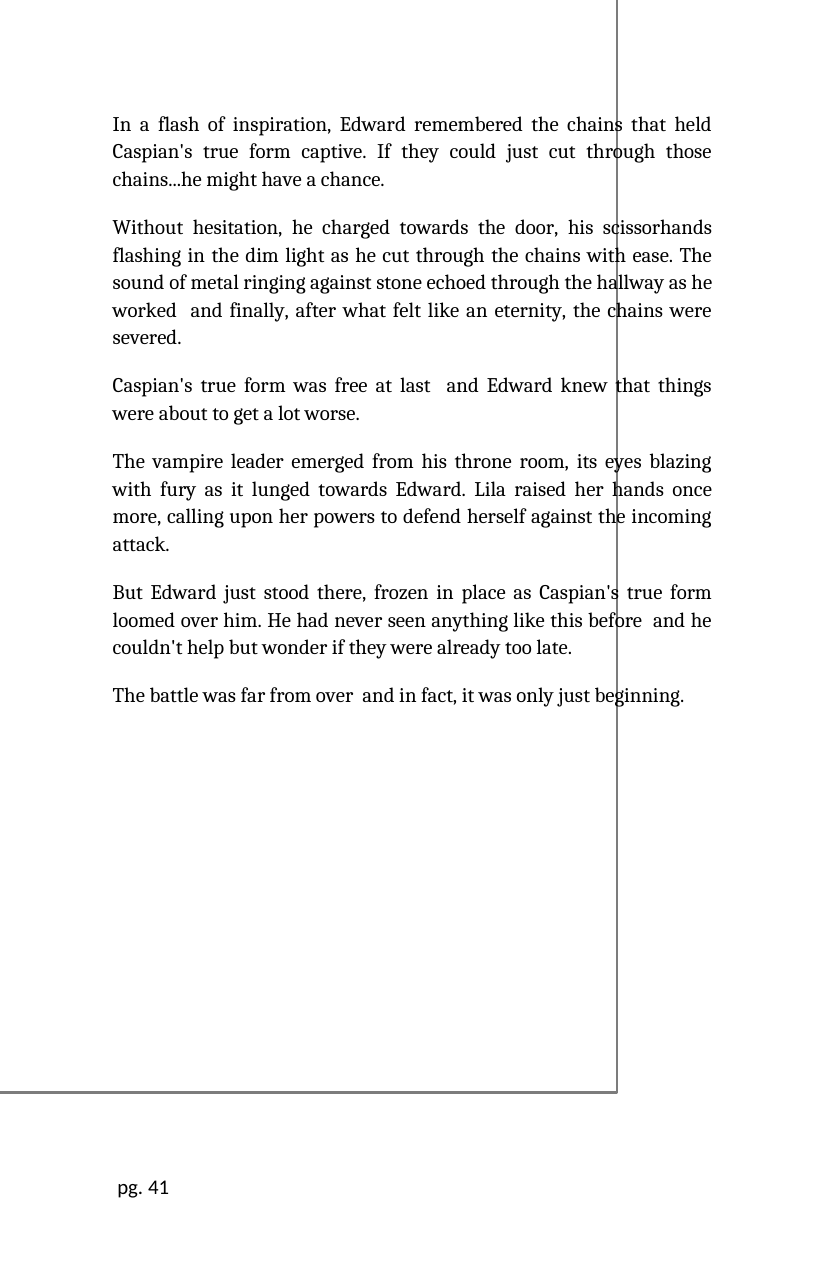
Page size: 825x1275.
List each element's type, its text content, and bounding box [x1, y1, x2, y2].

text The battle was far from over and in fact, it was only just beginning. [112, 684, 712, 708]
text Caspian's true form was free at last and Edward knew that things were about to get a lot worse. [112, 374, 712, 426]
text The vampire leader emerged from his throne room, its eyes blazing with fury as it lunged towards Edward. Lila raised her hands once more, calling upon her powers to defend herself against the incoming attack. [112, 450, 712, 556]
text But Edward just stood there, frozen in place as Caspian's true form loomed over him. He had never seen anything like this before and he couldn't help but wonder if they were already too late. [112, 581, 712, 660]
text Without hesitation, he charged towards the door, his scissorhands flashing in the dim light as he cut through the chains with ease. The sound of metal ringing against stone echoed through the hallway as he worked and finally, after what felt like an eternity, the chains were severed. [112, 216, 712, 350]
text In a flash of inspiration, Edward remembered the chains that held Caspian's true form captive. If they could just cut through those chains...he might have a chance. [112, 112, 712, 191]
